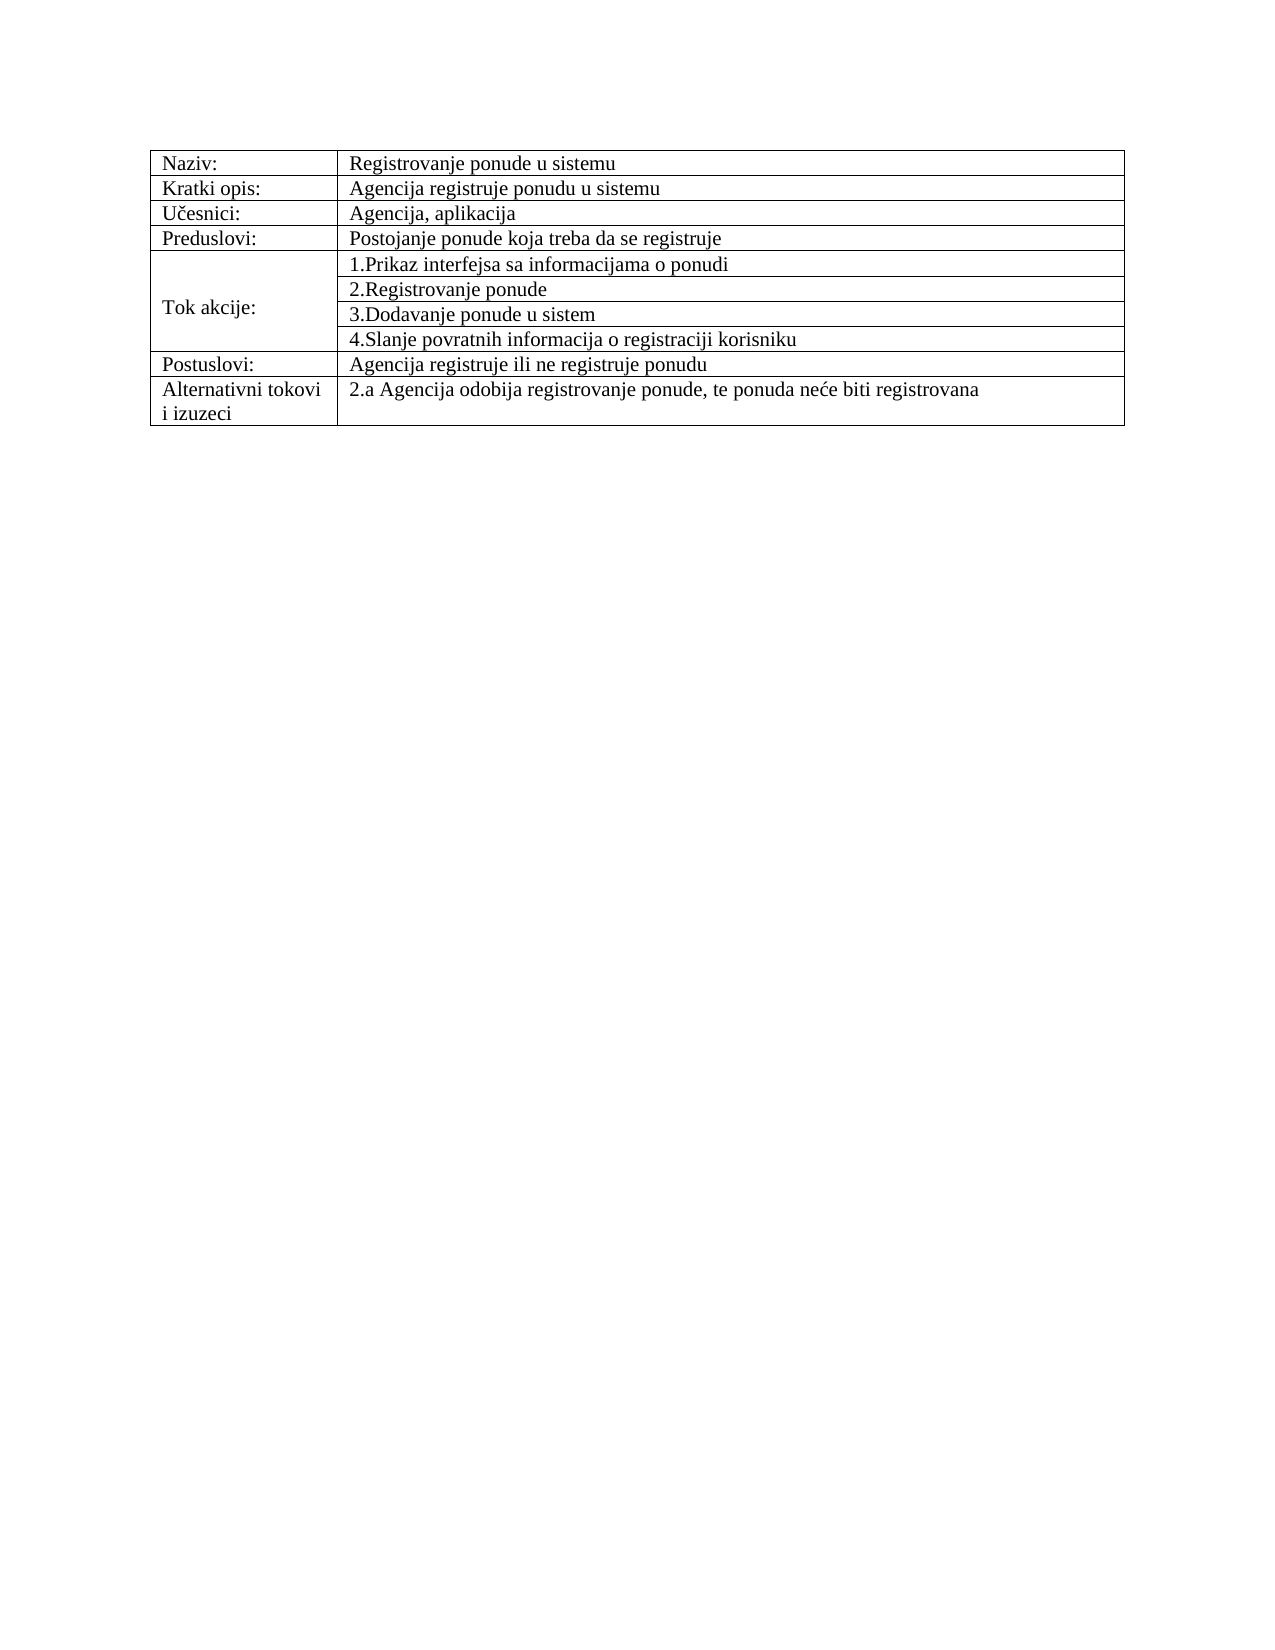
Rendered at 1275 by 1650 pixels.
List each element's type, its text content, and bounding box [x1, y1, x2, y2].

table_header Registrovanje ponude u sistemu [338, 151, 1124, 175]
table_cell Preduslovi: [151, 226, 337, 250]
table_cell Alternativni tokovi i izuzeci [151, 377, 337, 425]
table_cell 4.Slanje povratnih informacija o registraciji korisniku [338, 327, 1124, 351]
table_cell Tok akcije: [151, 251, 337, 351]
table_cell Postuslovi: [151, 352, 337, 376]
table_cell 1.Prikaz interfejsa sa informacijama o ponudi [338, 251, 1124, 276]
table_header Naziv: [151, 151, 337, 175]
table_cell Kratki opis: [151, 176, 337, 200]
table_cell 2.Registrovanje ponude [338, 277, 1124, 301]
table_cell Učesnici: [151, 201, 337, 225]
table_cell Agencija registruje ponudu u sistemu [338, 176, 1124, 200]
table_cell Agencija registruje ili ne registruje ponudu [338, 352, 1124, 376]
table_cell 3.Dodavanje ponude u sistem [338, 302, 1124, 326]
table_cell Agencija, aplikacija [338, 201, 1124, 225]
table_cell 2.a Agencija odobija registrovanje ponude, te ponuda neće biti registrovana [338, 377, 1124, 425]
table_cell Postojanje ponude koja treba da se registruje [338, 226, 1124, 250]
